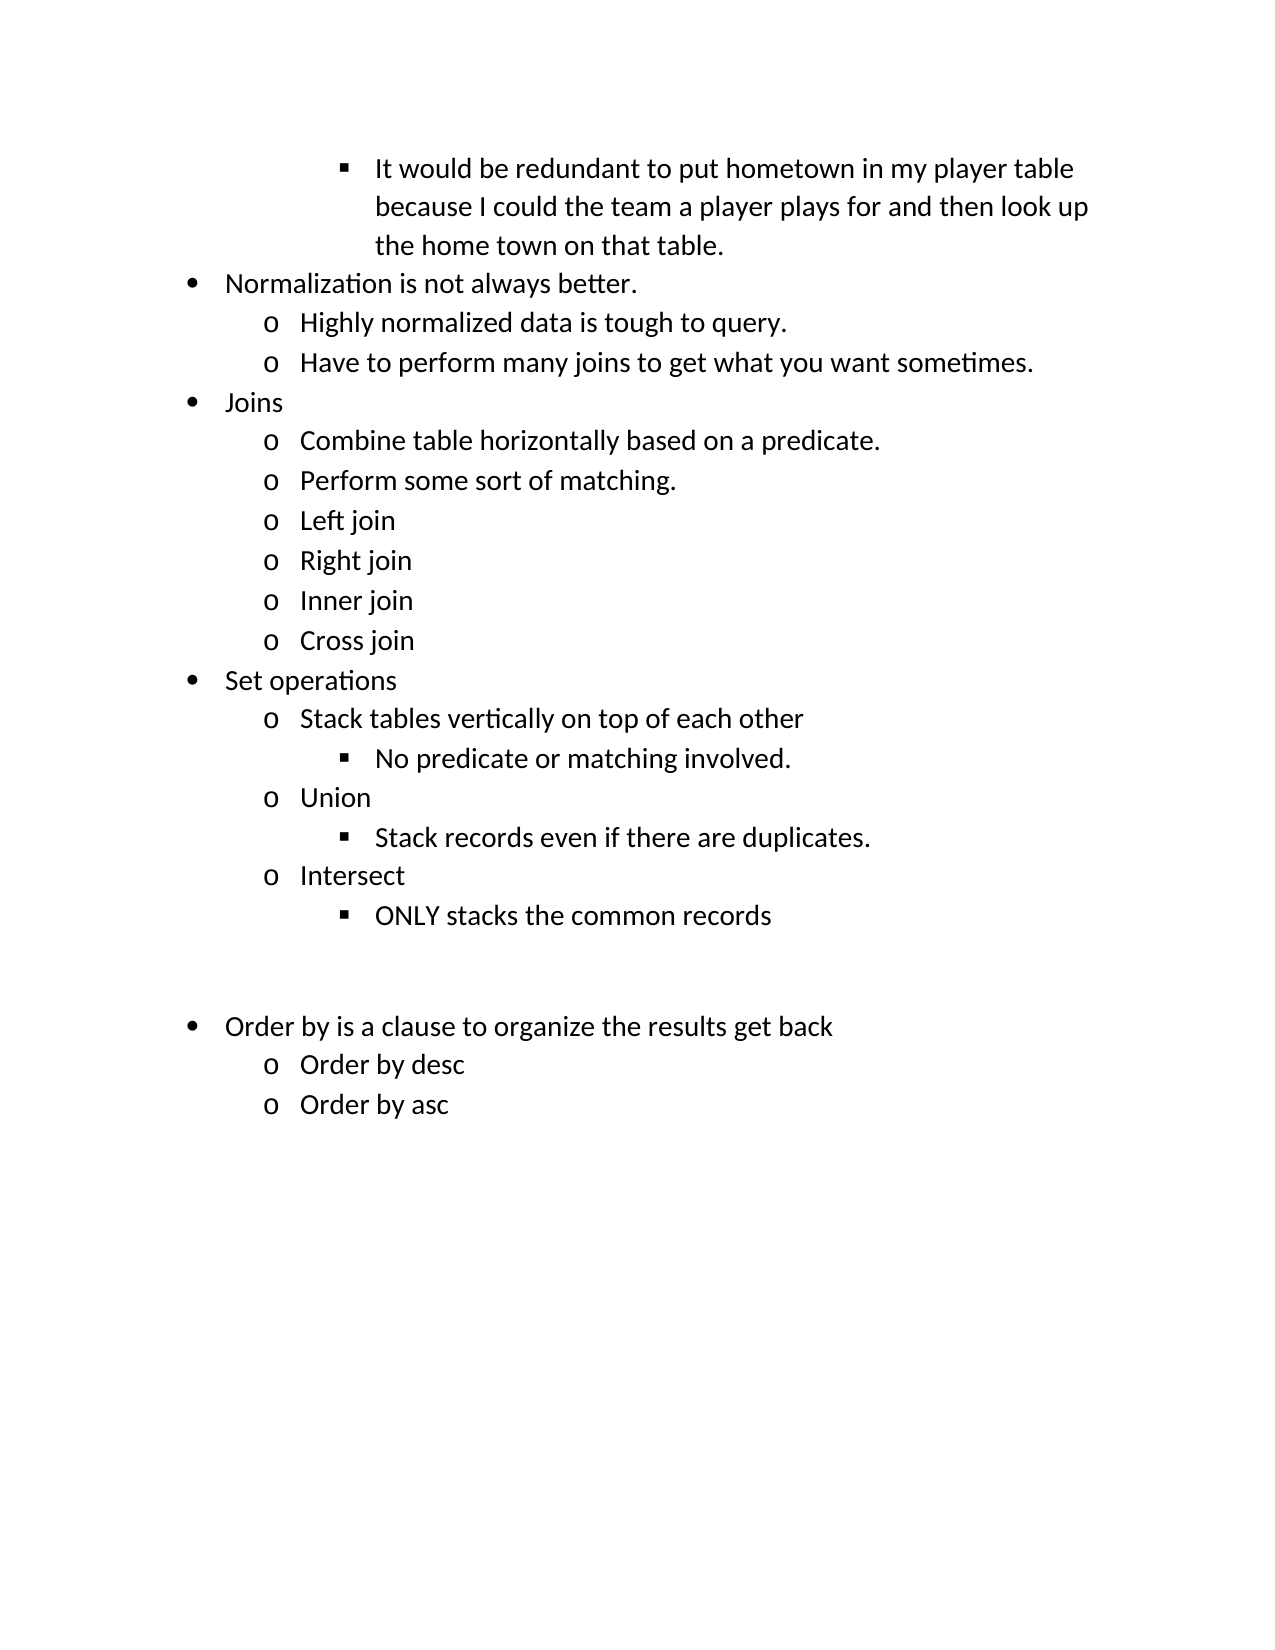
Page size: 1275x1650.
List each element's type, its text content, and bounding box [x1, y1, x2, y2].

list Intersect [262, 857, 1125, 894]
list Inner join [262, 582, 1125, 619]
list Normalization is not always better. [187, 265, 1125, 301]
list Stack records even if there are duplicates. [337, 819, 1125, 855]
list Stack tables vertically on top of each other [262, 701, 1125, 738]
list Left join [262, 502, 1125, 539]
list Perform some sort of matching. [262, 462, 1125, 499]
list Right join [262, 542, 1125, 579]
list Order by is a clause to organize the results get back [187, 1008, 1125, 1043]
list Joins [187, 384, 1125, 419]
list Highly normalized data is tough to query. [262, 304, 1125, 341]
list Cross join [262, 622, 1125, 659]
list Order by asc [262, 1086, 1125, 1123]
list Union [262, 779, 1125, 816]
list Have to perform many joins to get what you want sometimes. [262, 344, 1125, 381]
list Order by desc [262, 1046, 1125, 1083]
list Set operations [187, 662, 1125, 698]
list Combine table horizontally based on a predicate. [262, 422, 1125, 459]
list No predicate or matching involved. [337, 741, 1125, 776]
list It would be redundant to put hometown in my player table because I could the team a player plays for and then look up the home town on that table. [337, 150, 1125, 262]
list ONLY stacks the common records [337, 897, 1125, 933]
